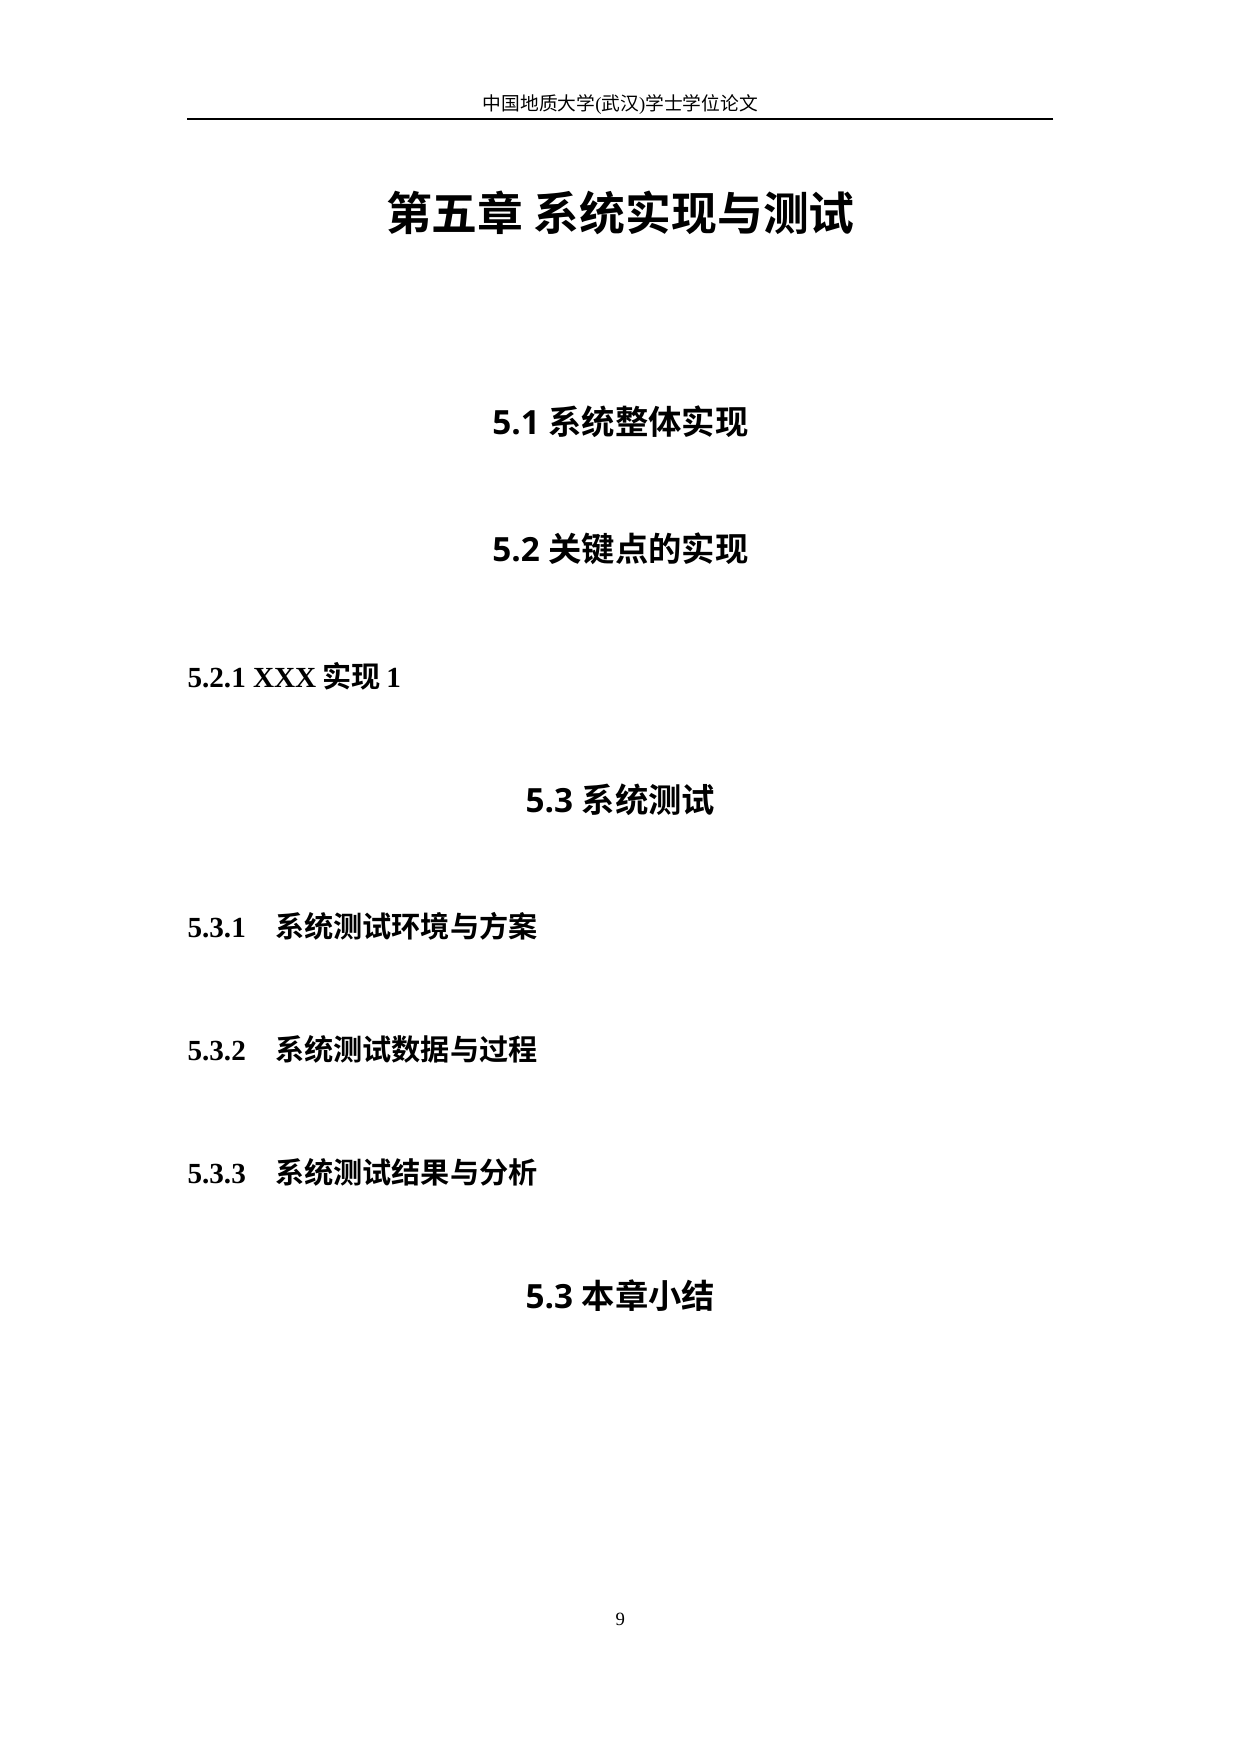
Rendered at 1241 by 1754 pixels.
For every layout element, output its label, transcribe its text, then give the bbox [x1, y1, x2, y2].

subtitle 5.3 系统测试 [187, 765, 1053, 830]
subtitle 系统测试环境与方案 [187, 892, 1053, 957]
subtitle 5.3 本章小结 [187, 1261, 1053, 1326]
subtitle 5.2 关键点的实现 [187, 515, 1053, 580]
subtitle 系统测试数据与过程 [187, 1015, 1053, 1080]
subtitle 5.1 系统整体实现 [187, 387, 1053, 452]
subtitle 系统测试结果与分析 [187, 1138, 1053, 1203]
subtitle 5.2.1 XXX实现1 [187, 642, 1053, 707]
subtitle 第五章 系统实现与测试 [187, 162, 1053, 259]
